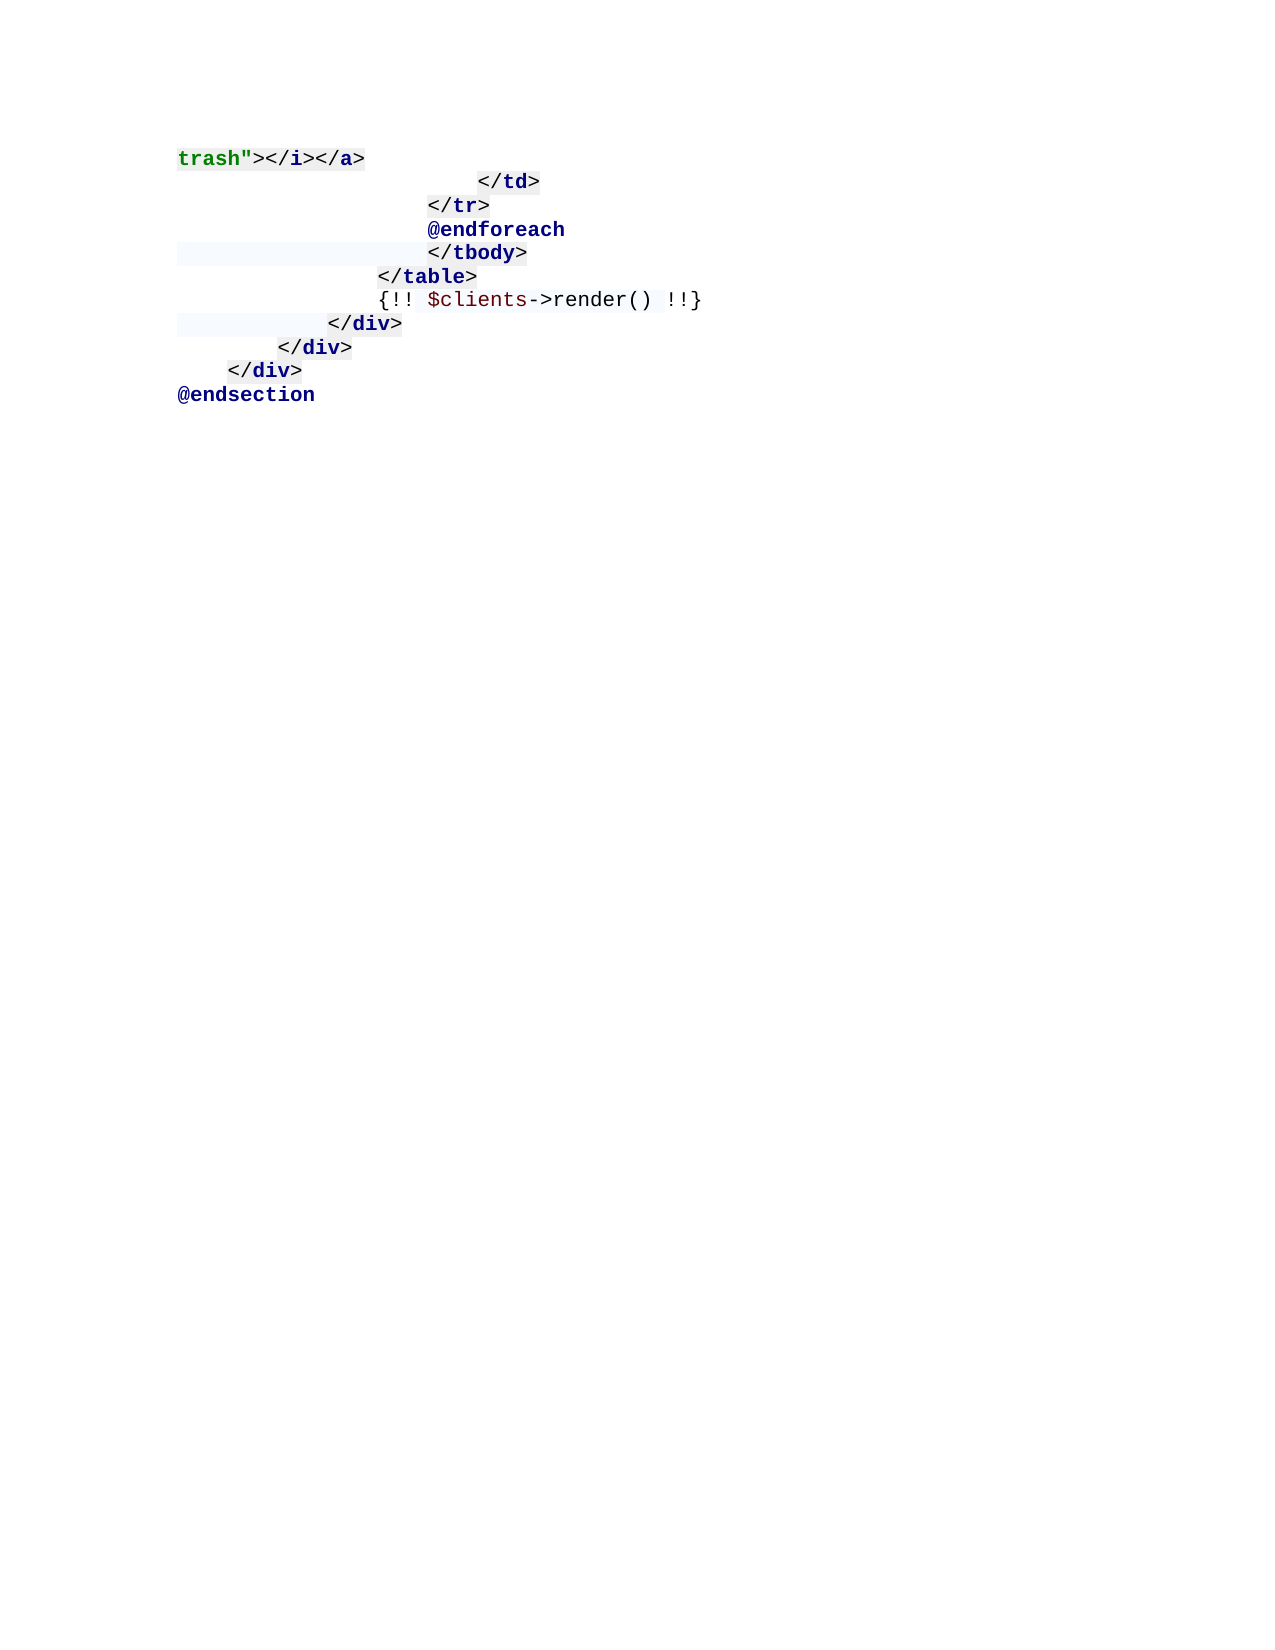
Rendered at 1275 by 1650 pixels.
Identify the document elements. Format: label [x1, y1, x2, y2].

text [177, 148, 1098, 408]
